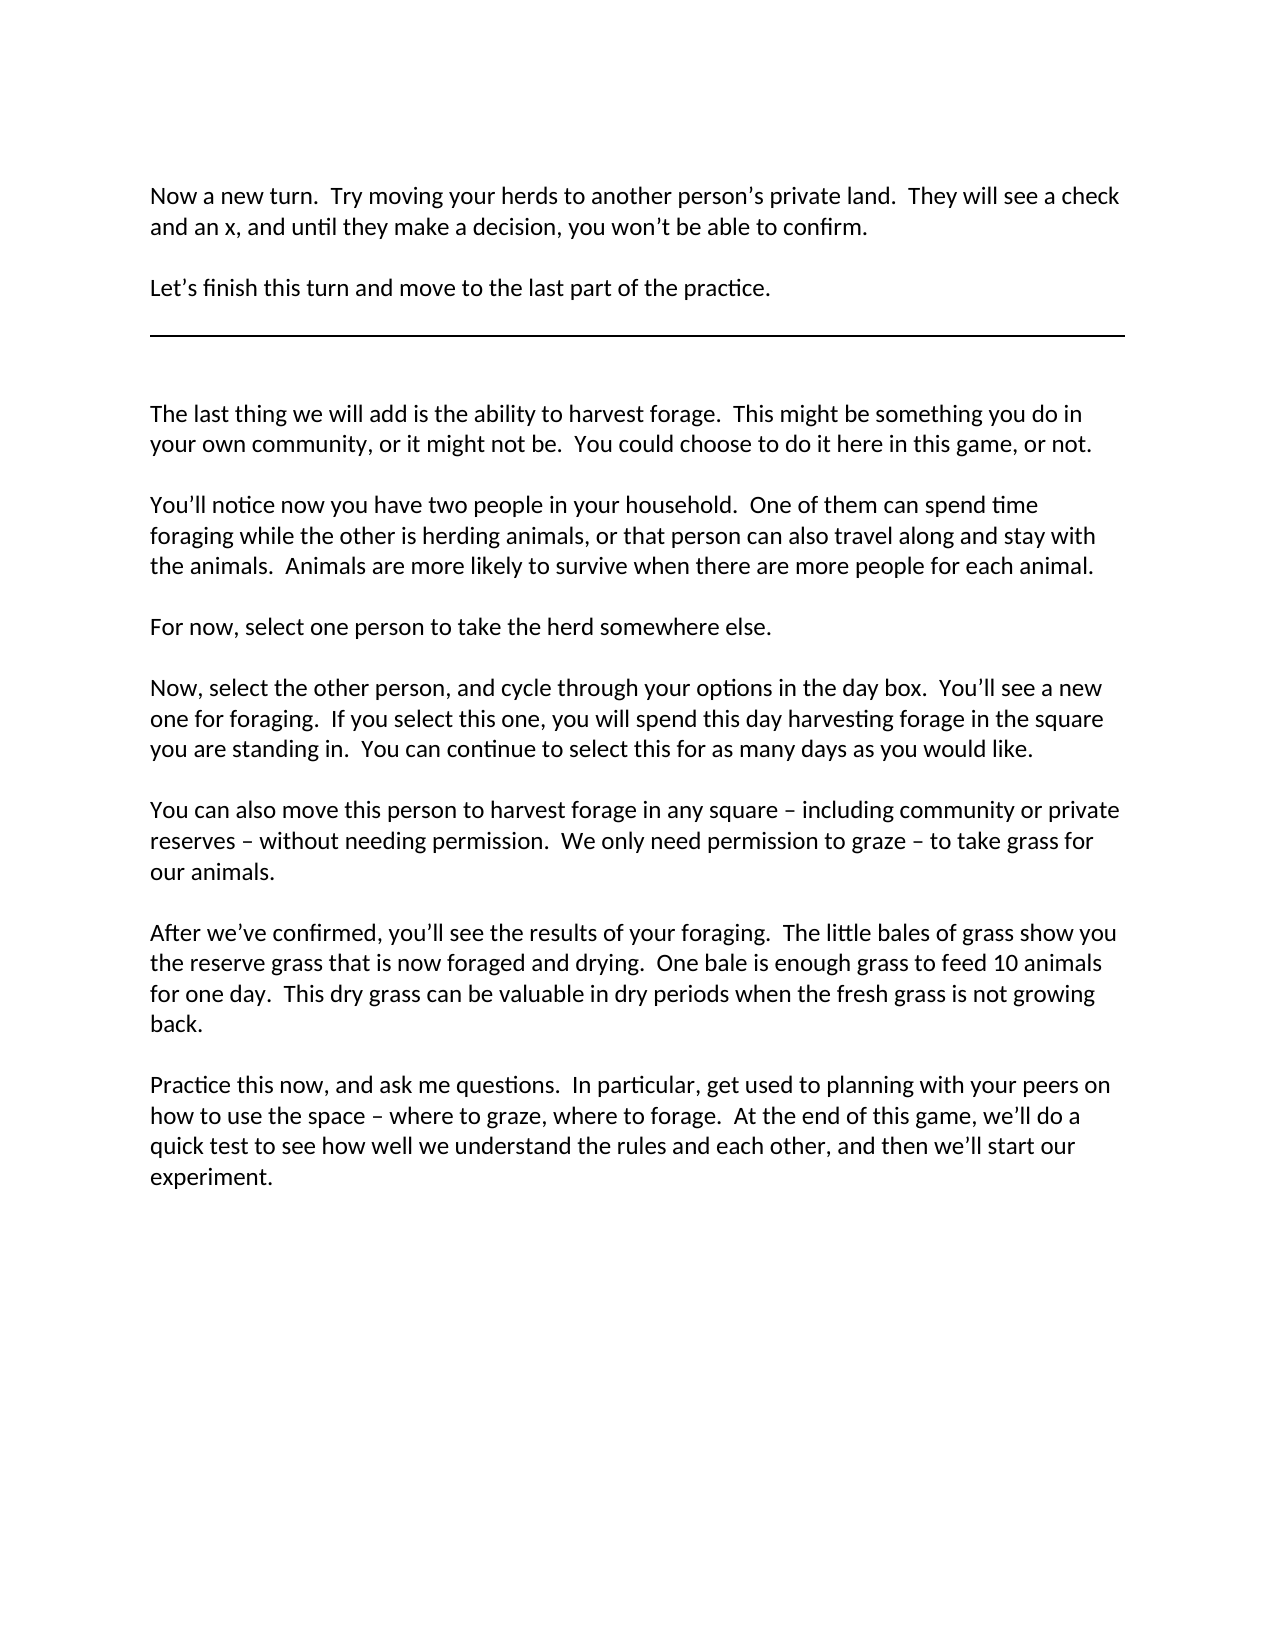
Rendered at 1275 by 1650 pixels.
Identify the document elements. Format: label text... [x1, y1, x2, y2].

text Now, select the other person, and cycle through your options in the day box. You’ll see a new one for foraging. If you select this one, you will spend this day harvesting forage in the square you are standing in. You can continue to select this for as many days as you would like. [150, 672, 1125, 764]
text Now a new turn. Try moving your herds to another person’s private land. They will see a check and an x, and until they make a decision, you won’t be able to confirm. [150, 181, 1125, 242]
text Practice this now, and ask me questions. In particular, get used to planning with your peers on how to use the space – where to graze, where to forage. At the end of this game, we’ll do a quick test to see how well we understand the rules and each other, and then we’ll start our experiment. [150, 1069, 1125, 1191]
text For now, select one person to take the herd somewhere else. [150, 611, 1125, 642]
text You can also move this person to harvest forage in any square – including community or private reserves – without needing permission. We only need permission to graze – to take grass for our animals. [150, 794, 1125, 886]
text You’ll notice now you have two people in your household. One of them can spend time foraging while the other is herding animals, or that person can also travel along and stay with the animals. Animals are more likely to survive when there are more people for each animal. [150, 489, 1125, 581]
text After we’ve confirmed, you’ll see the results of your foraging. The little bales of grass show you the reserve grass that is now foraged and drying. One bale is enough grass to feed 10 animals for one day. This dry grass can be valuable in dry periods when the fresh grass is not growing back. [150, 917, 1125, 1039]
text The last thing we will add is the ability to harvest forage. This might be something you do in your own community, or it might not be. You could choose to do it here in this game, or not. [150, 398, 1125, 459]
text Let’s finish this turn and move to the last part of the practice. [150, 272, 1125, 303]
